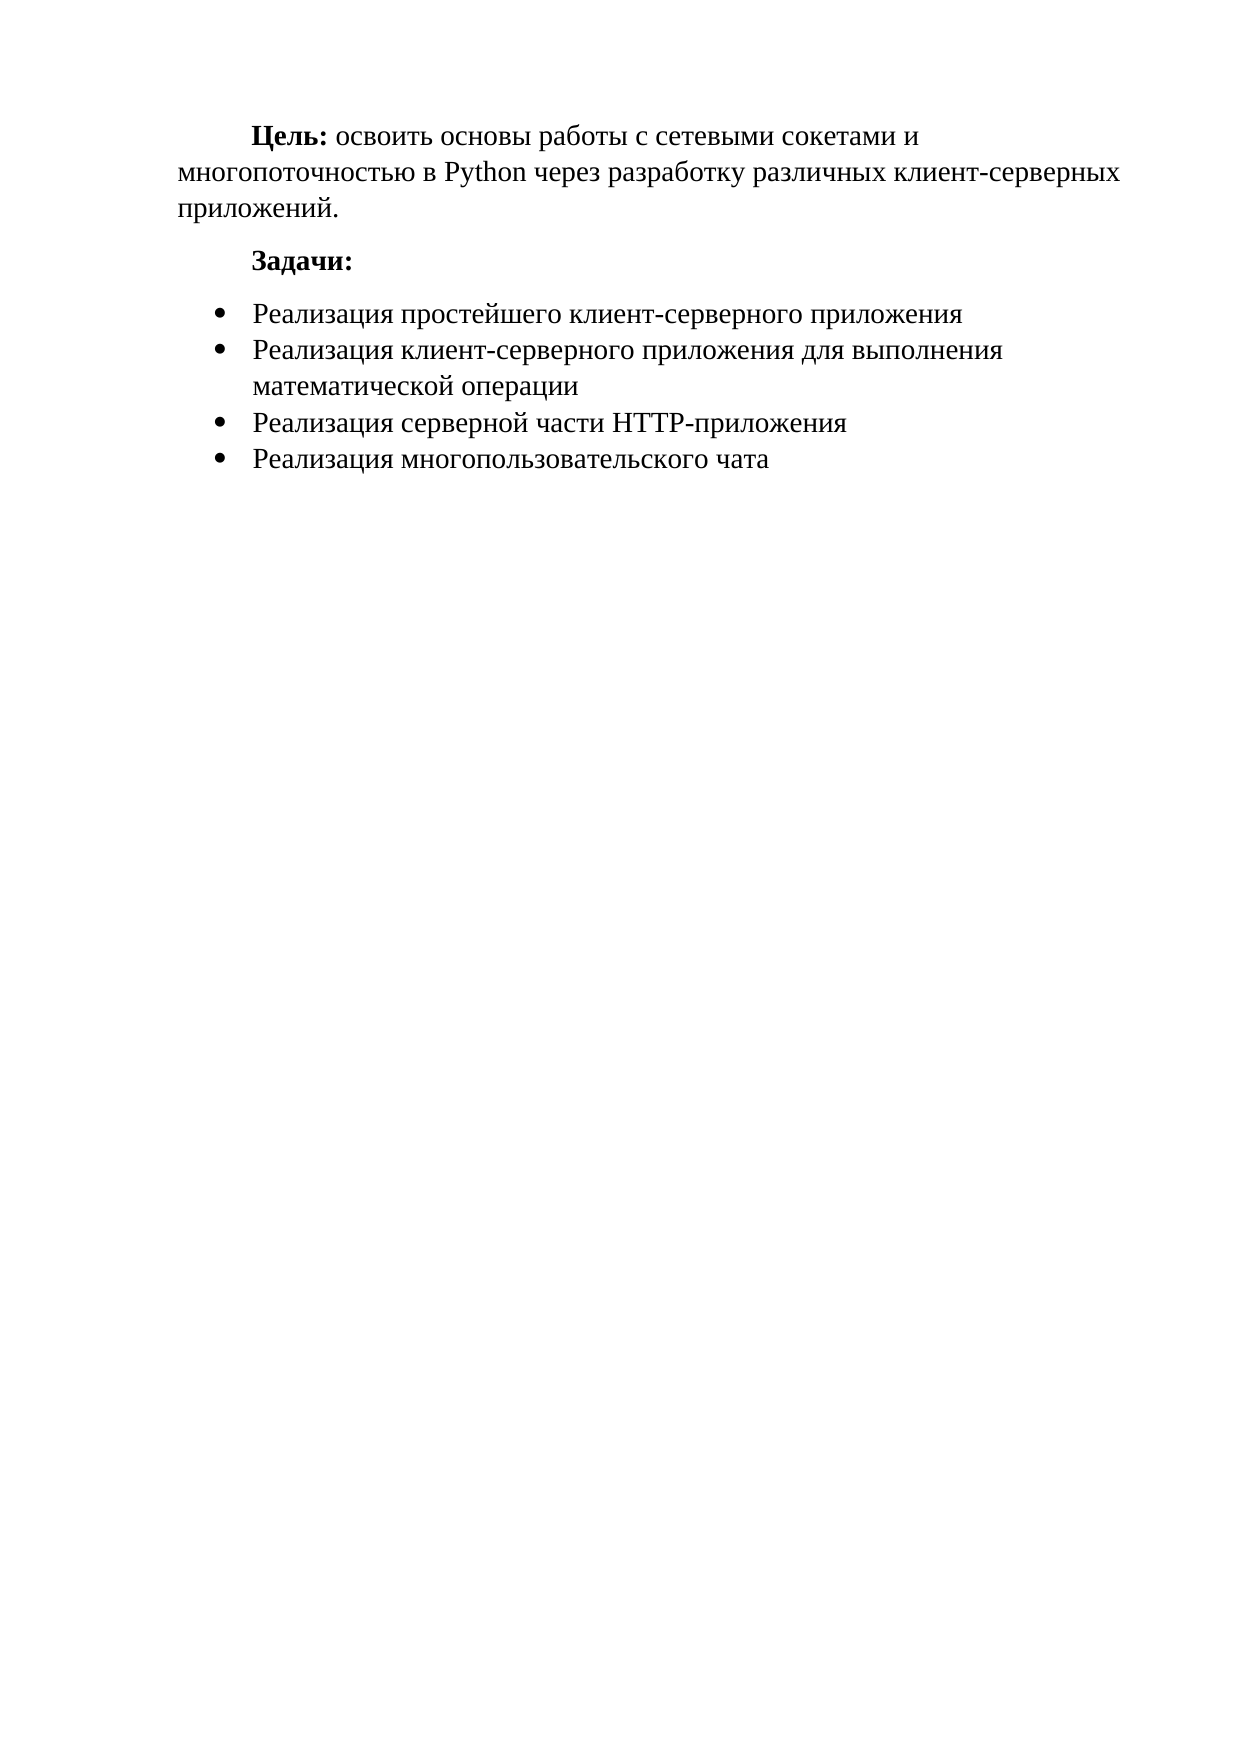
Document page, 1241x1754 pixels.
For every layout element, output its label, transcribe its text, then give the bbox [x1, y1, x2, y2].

text Цель: освоить основы работы с сетевыми сокетами и многопоточностью в Python через разработку различных клиент-серверных приложений. [177, 118, 1152, 224]
list Реализация многопользовательского чата [215, 441, 1152, 474]
list Реализация клиент-серверного приложения для выполнения математической операции [215, 332, 1152, 402]
list Реализация серверной части HTTP-приложения [215, 405, 1152, 438]
list Реализация простейшего клиент-серверного приложения [215, 296, 1152, 330]
text Задачи: [177, 243, 1152, 277]
